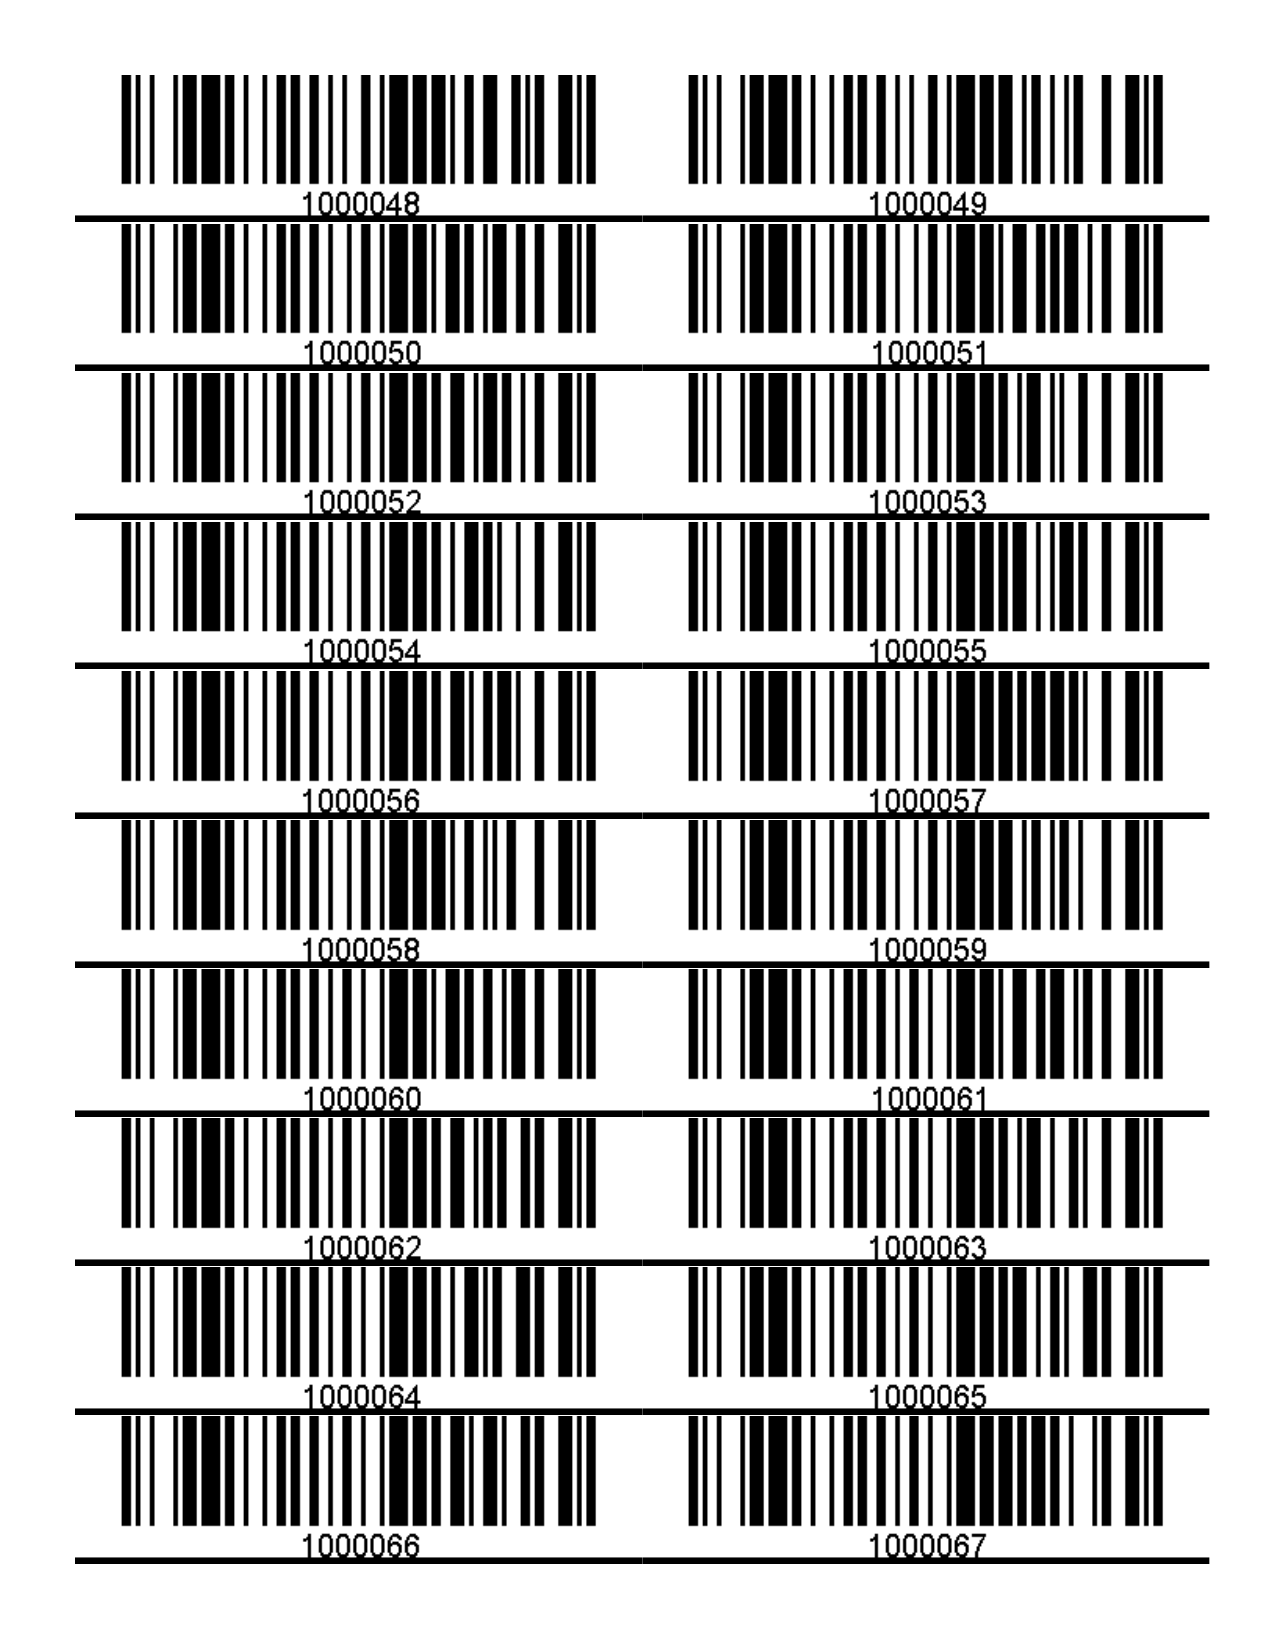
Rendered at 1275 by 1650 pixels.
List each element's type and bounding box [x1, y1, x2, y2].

picture [75, 224, 1210, 371]
picture [75, 1267, 1210, 1415]
picture [75, 671, 1210, 819]
picture [75, 522, 1210, 669]
picture [75, 1118, 1210, 1266]
picture [75, 969, 1210, 1117]
picture [75, 1416, 1210, 1564]
picture [75, 75, 1210, 222]
picture [75, 820, 1210, 968]
picture [75, 373, 1210, 520]
